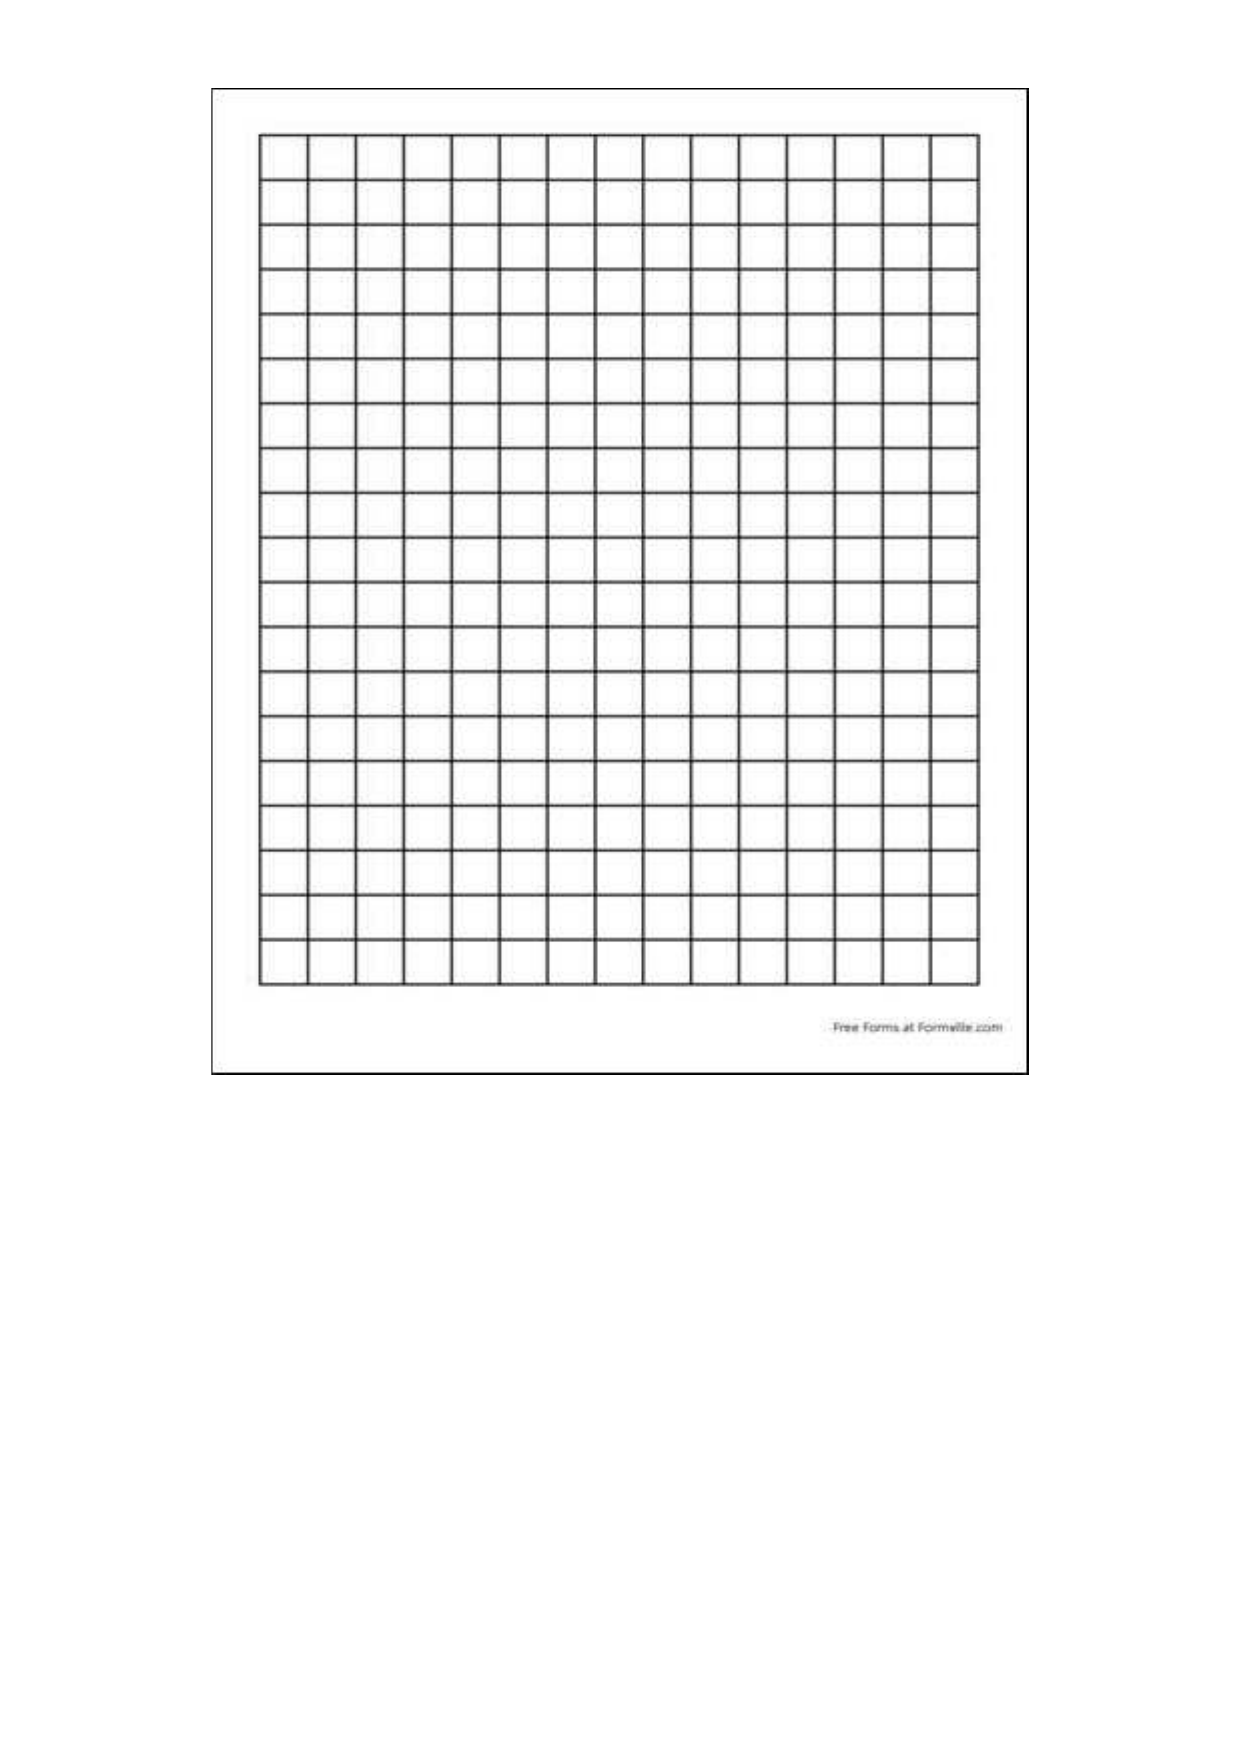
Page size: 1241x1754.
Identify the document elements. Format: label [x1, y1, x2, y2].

picture [211, 88, 1029, 1075]
